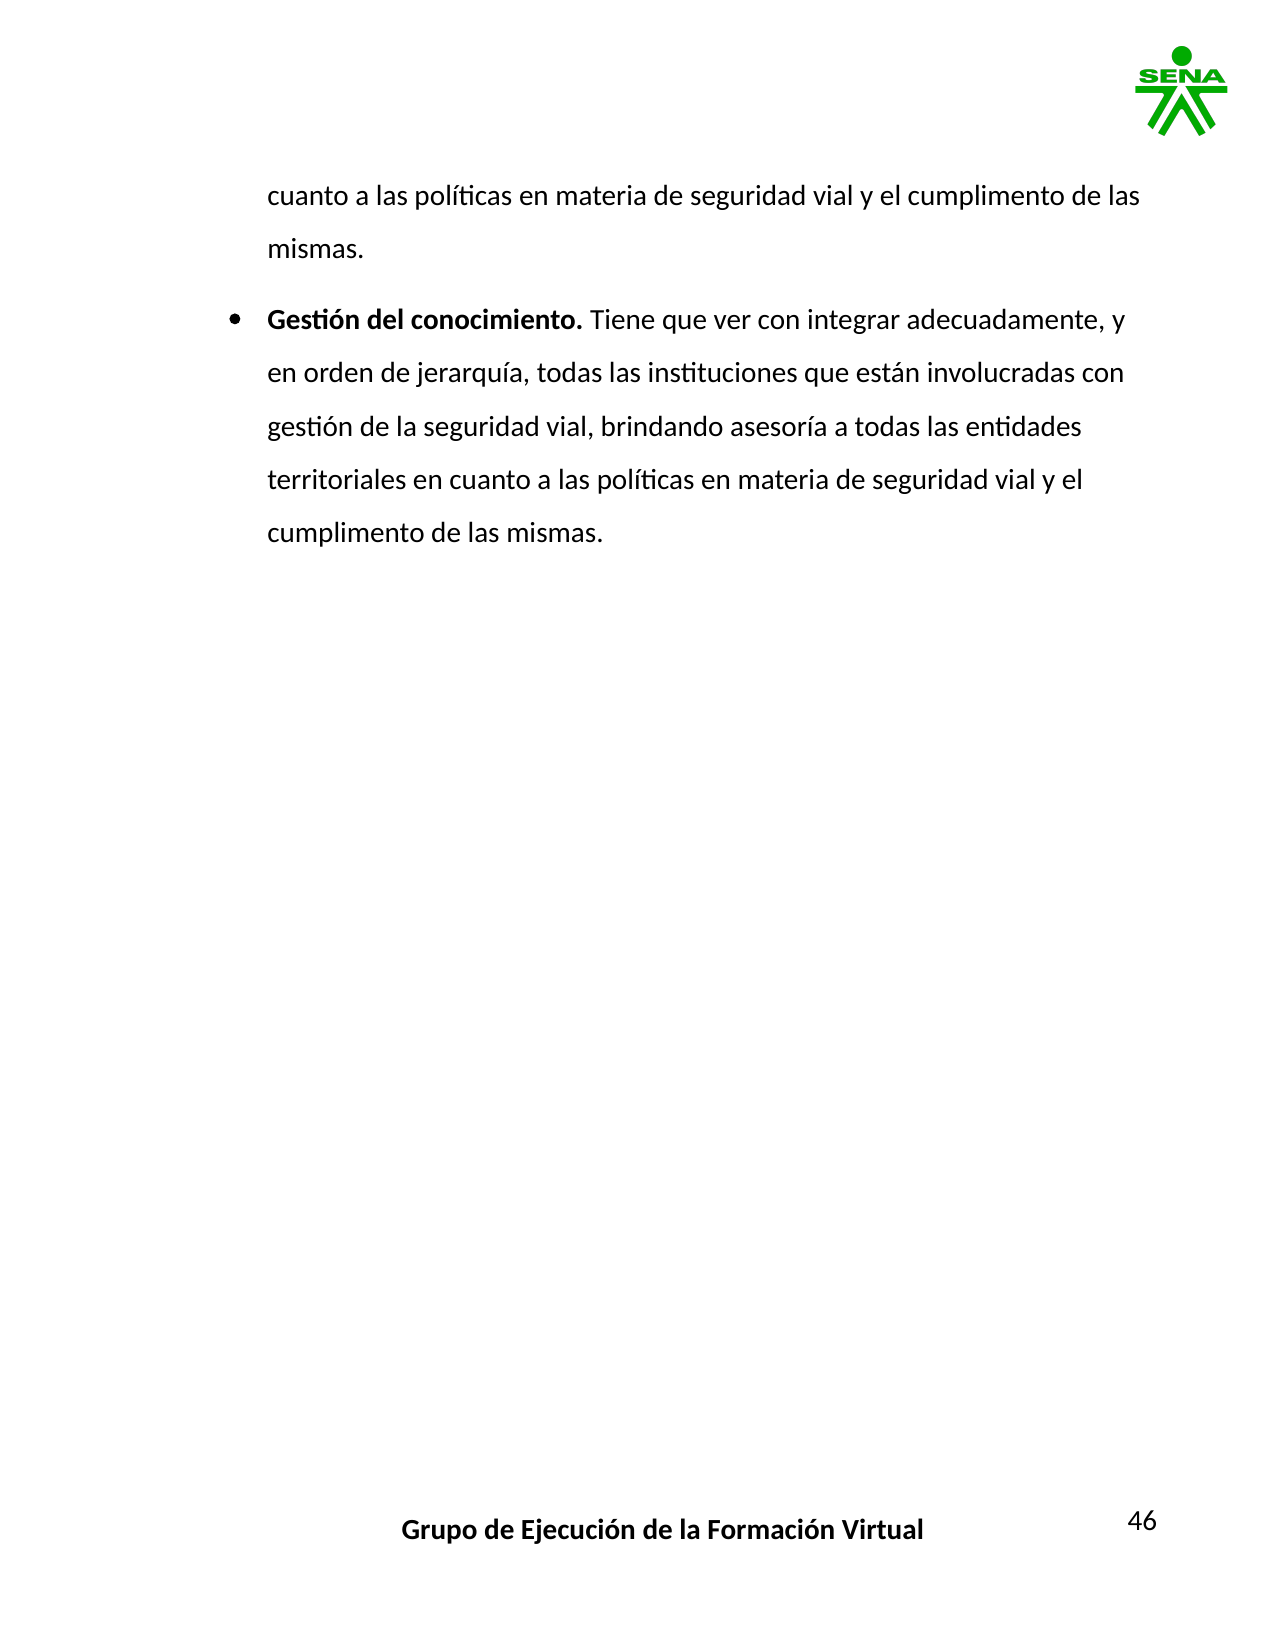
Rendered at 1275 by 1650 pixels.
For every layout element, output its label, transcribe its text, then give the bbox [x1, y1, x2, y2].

picture [1135, 46, 1228, 136]
list Gestión del conocimiento. Tiene que ver con integrar adecuadamente, y en orden de jerarquía, todas las instituciones que están involucradas con gestión de la seguridad vial, brindando asesoría a todas las entidades territoriales en cuanto a las políticas en materia de seguridad vial y el cumplimento de las mismas. [230, 301, 1157, 550]
